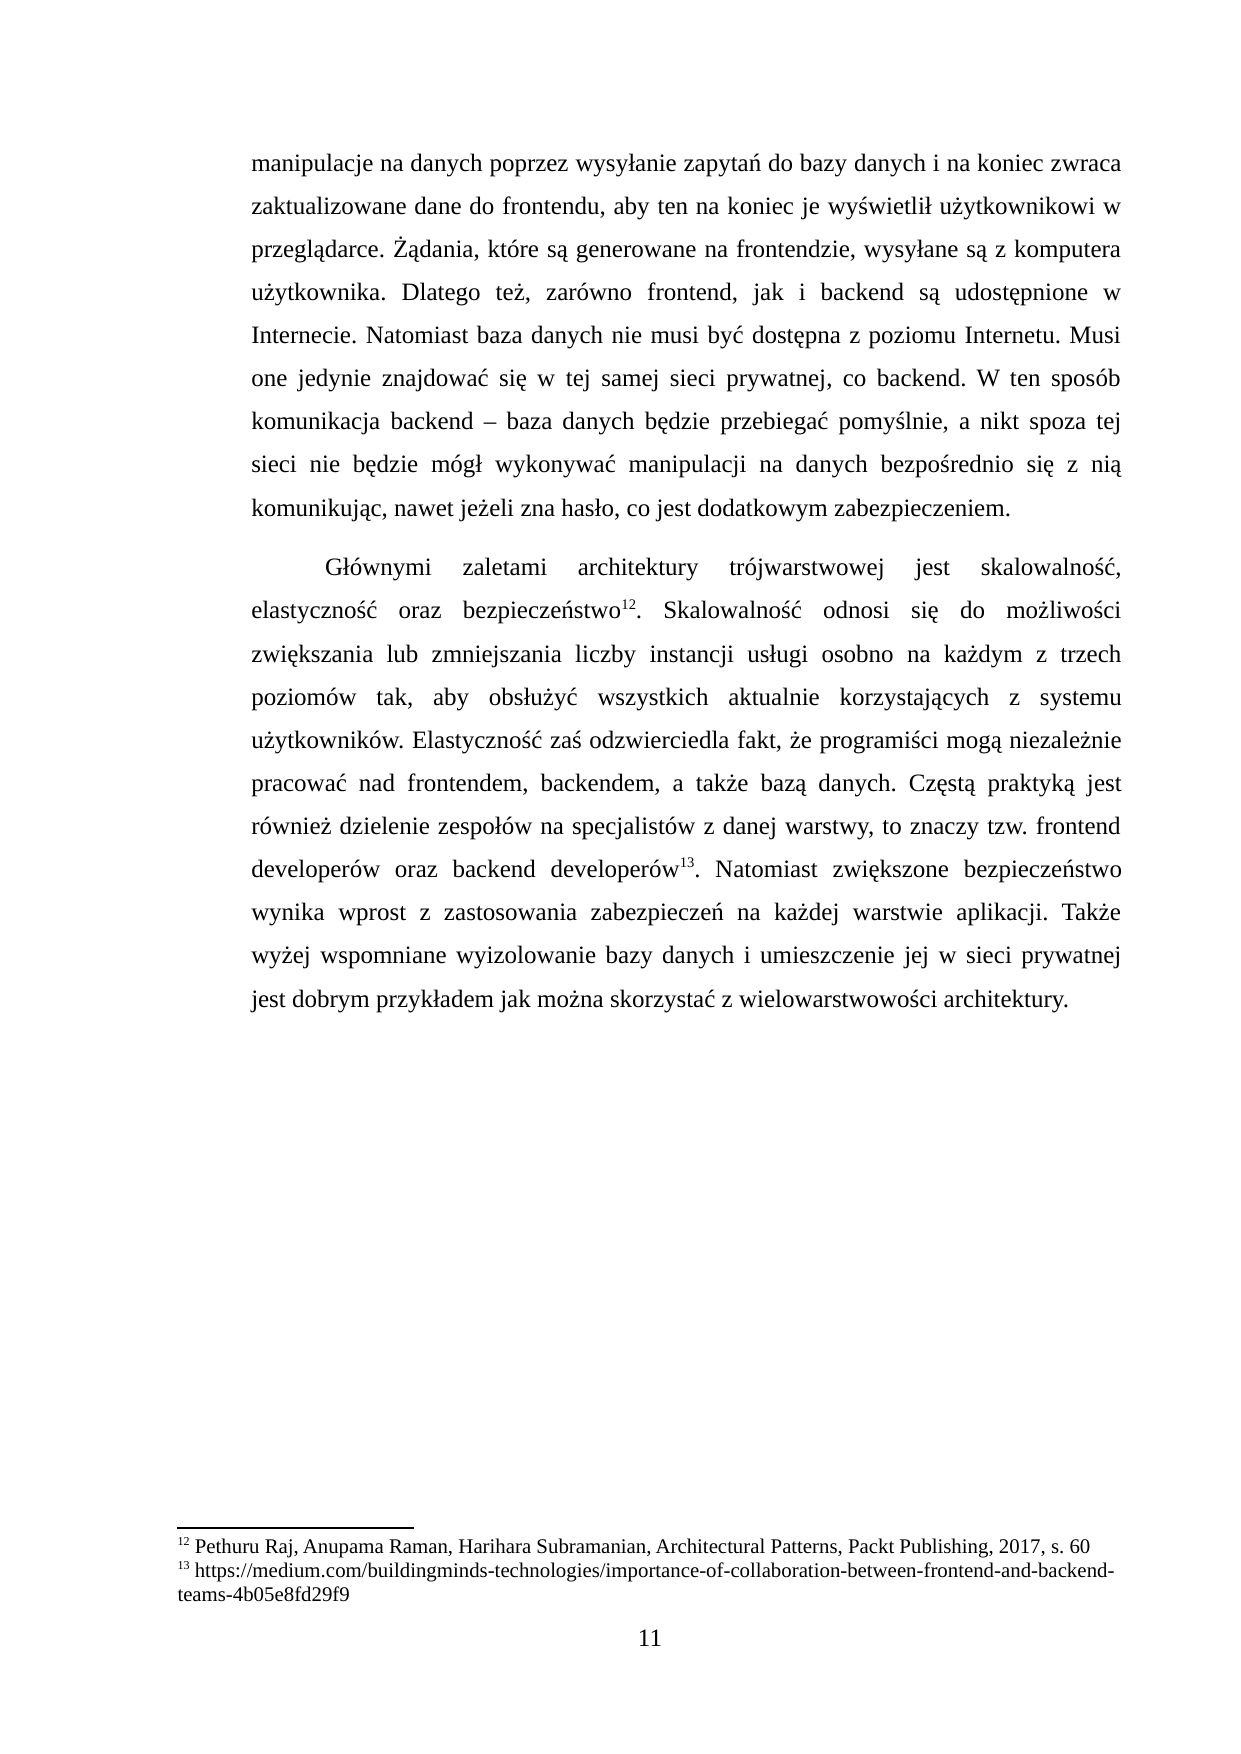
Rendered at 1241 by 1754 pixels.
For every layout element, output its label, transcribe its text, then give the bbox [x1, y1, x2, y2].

text Głównymi zaletami architektury trójwarstwowej jest skalowalność, elastyczność oraz bezpieczeństwo. Skalowalność odnosi się do możliwości zwiększania lub zmniejszania liczby instancji usługi osobno na każdym z trzech poziomów tak, aby obsłużyć wszystkich aktualnie korzystających z systemu użytkowników. Elastyczność zaś odzwierciedla fakt, że programiści mogą niezależnie pracować nad frontendem, backendem, a także bazą danych. Częstą praktyką jest również dzielenie zespołów na specjalistów z danej warstwy, to znaczy tzw. frontend developerów oraz backend developerów. Natomiast zwiększone bezpieczeństwo wynika wprost z zastosowania zabezpieczeń na każdej warstwie aplikacji. Także wyżej wspomniane wyizolowanie bazy danych i umieszczenie jej w sieci prywatnej jest dobrym przykładem jak można skorzystać z wielowarstwowości architektury. [251, 552, 1122, 1012]
